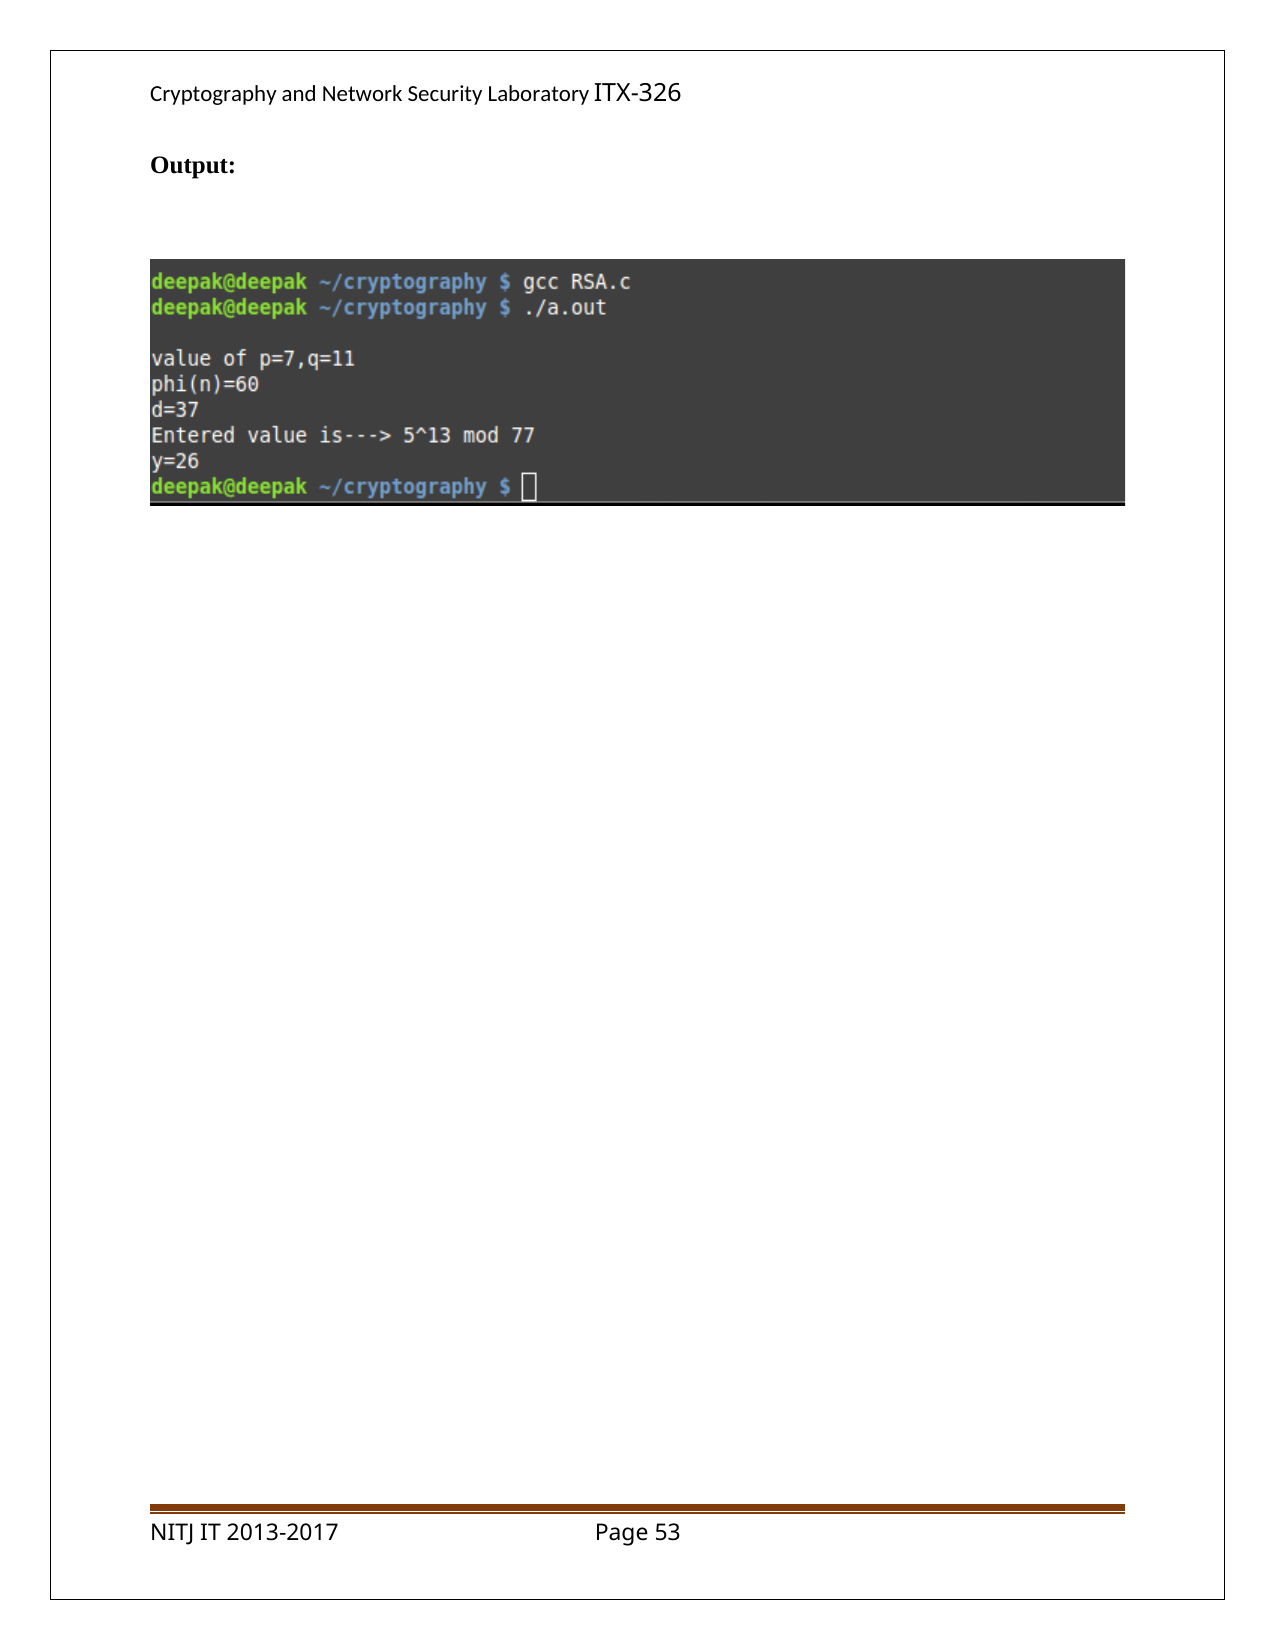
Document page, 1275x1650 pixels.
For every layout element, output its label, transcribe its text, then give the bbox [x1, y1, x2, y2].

list Output: [150, 150, 1125, 179]
picture [150, 259, 1125, 506]
